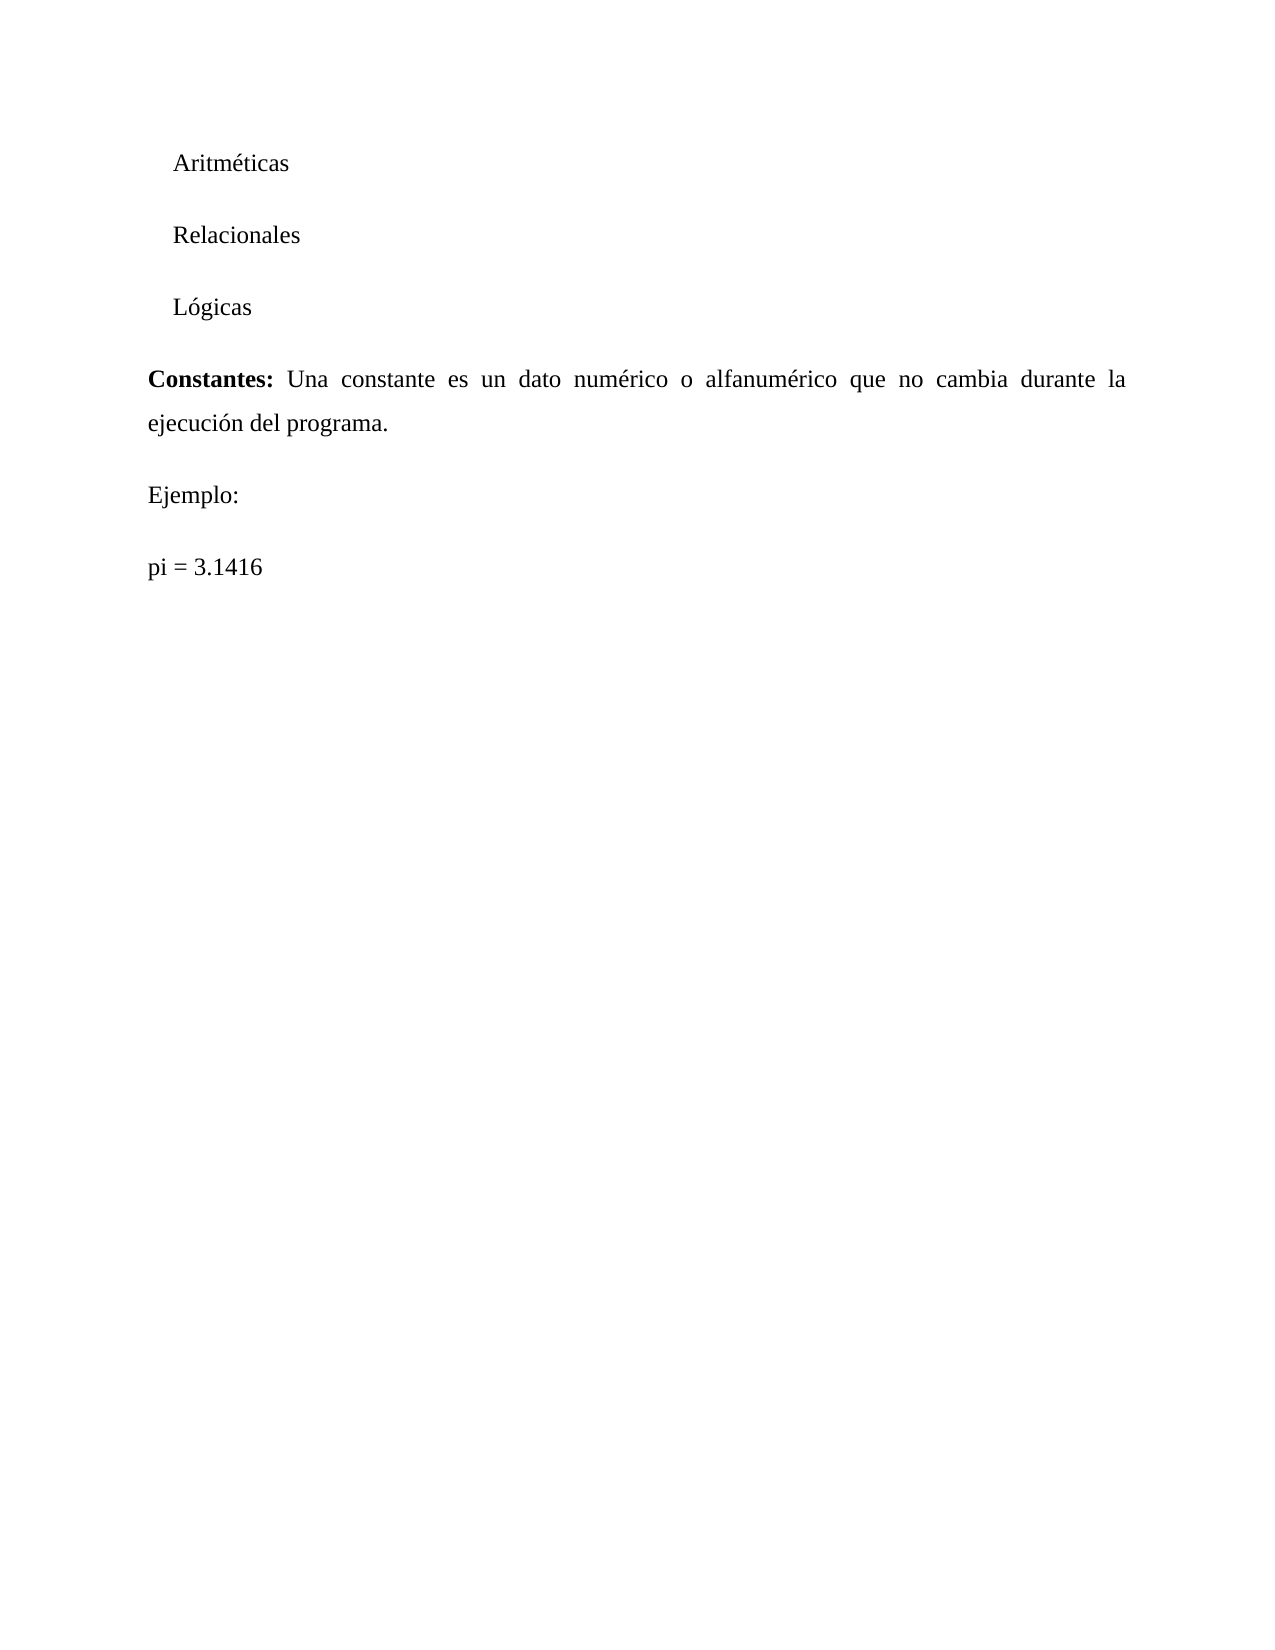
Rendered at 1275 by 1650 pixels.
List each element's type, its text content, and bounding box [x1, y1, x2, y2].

text pi = 3.1416 [148, 552, 1127, 581]
text Relacionales [148, 220, 1127, 249]
text Ejemplo: [148, 480, 1127, 509]
text Aritméticas [148, 148, 1127, 176]
text Lógicas [148, 292, 1127, 321]
text Constantes: Una constante es un dato numérico o alfanumérico que no cambia durante la ejecución del programa. [148, 364, 1127, 436]
